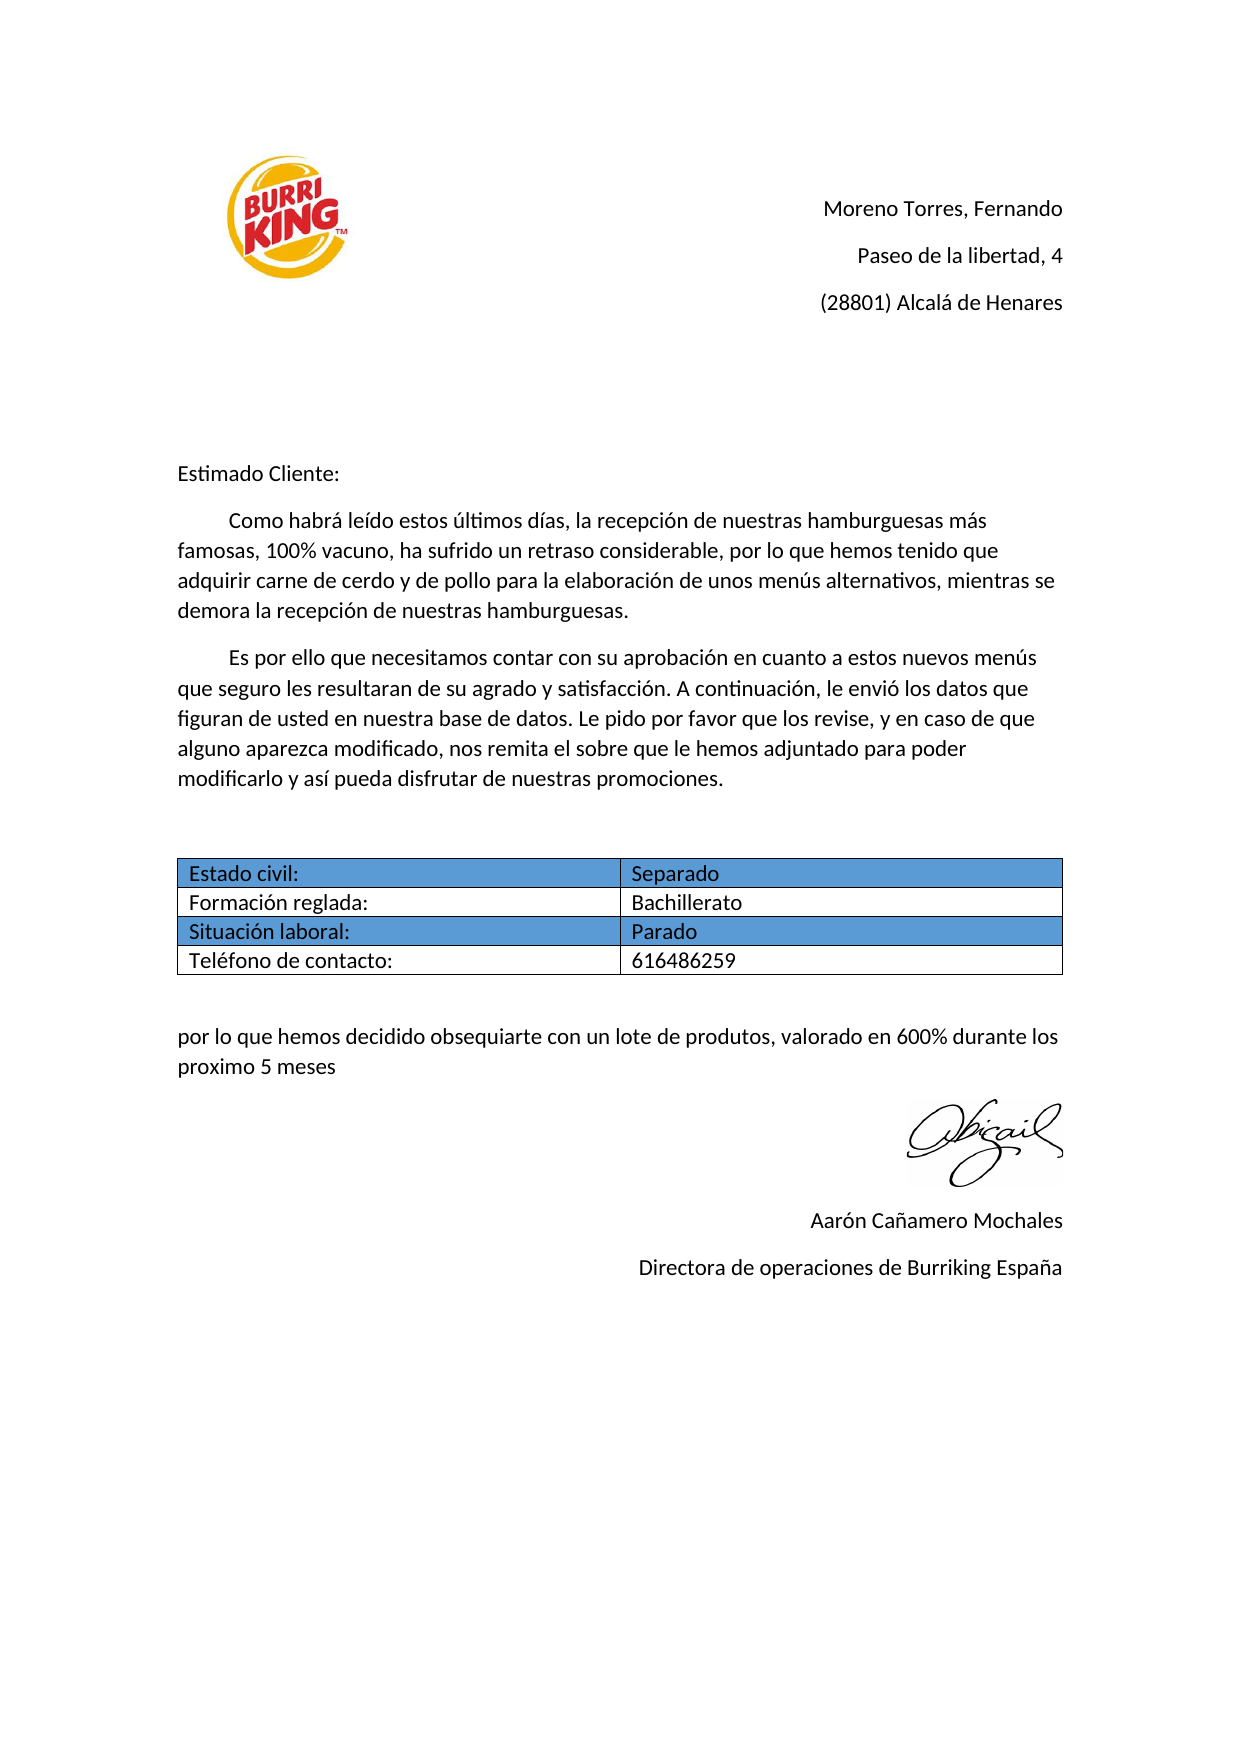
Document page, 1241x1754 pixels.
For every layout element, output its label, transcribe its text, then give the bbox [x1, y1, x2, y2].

text Aarón Cañamero Mochales [177, 1206, 1063, 1234]
picture [177, 147, 400, 287]
text por lo que hemos decidido obsequiarte con un lote de produtos, valorado en 600% durante los proximo 5 meses [177, 1022, 1063, 1080]
table_cell Formación reglada: [178, 888, 620, 916]
text Como habrá leído estos últimos días, la recepción de nuestras hamburguesas más famosas, 100% vacuno, ha sufrido un retraso considerable, por lo que hemos tenido que adquirir carne de cerdo y de pollo para la elaboración de unos menús alternativos, mientras se demora la recepción de nuestras hamburguesas. [177, 506, 1063, 624]
table_cell Teléfono de contacto: [178, 946, 620, 974]
table_cell Parado [621, 917, 1062, 945]
text Paseo de la libertad, 4 [400, 241, 1063, 269]
text Directora de operaciones de Burriking España [177, 1253, 1063, 1281]
table_cell 616486259 [621, 946, 1062, 974]
picture [906, 1099, 1064, 1187]
table_header Separado [621, 859, 1062, 887]
table_cell Bachillerato [621, 888, 1062, 916]
text Moreno Torres, Fernando [400, 194, 1063, 222]
table_header Estado civil: [178, 859, 620, 887]
text (28801) Alcalá de Henares [177, 288, 1063, 316]
text Estimado Cliente: [177, 459, 1063, 487]
table_cell Situación laboral: [178, 917, 620, 945]
text Es por ello que necesitamos contar con su aprobación en cuanto a estos nuevos menús que seguro les resultaran de su agrado y satisfacción. A continuación, le envió los datos que figuran de usted en nuestra base de datos. Le pido por favor que los revise, y en caso de que alguno aparezca modificado, nos remita el sobre que le hemos adjuntado para poder modificarlo y así pueda disfrutar de nuestras promociones. [177, 643, 1063, 792]
